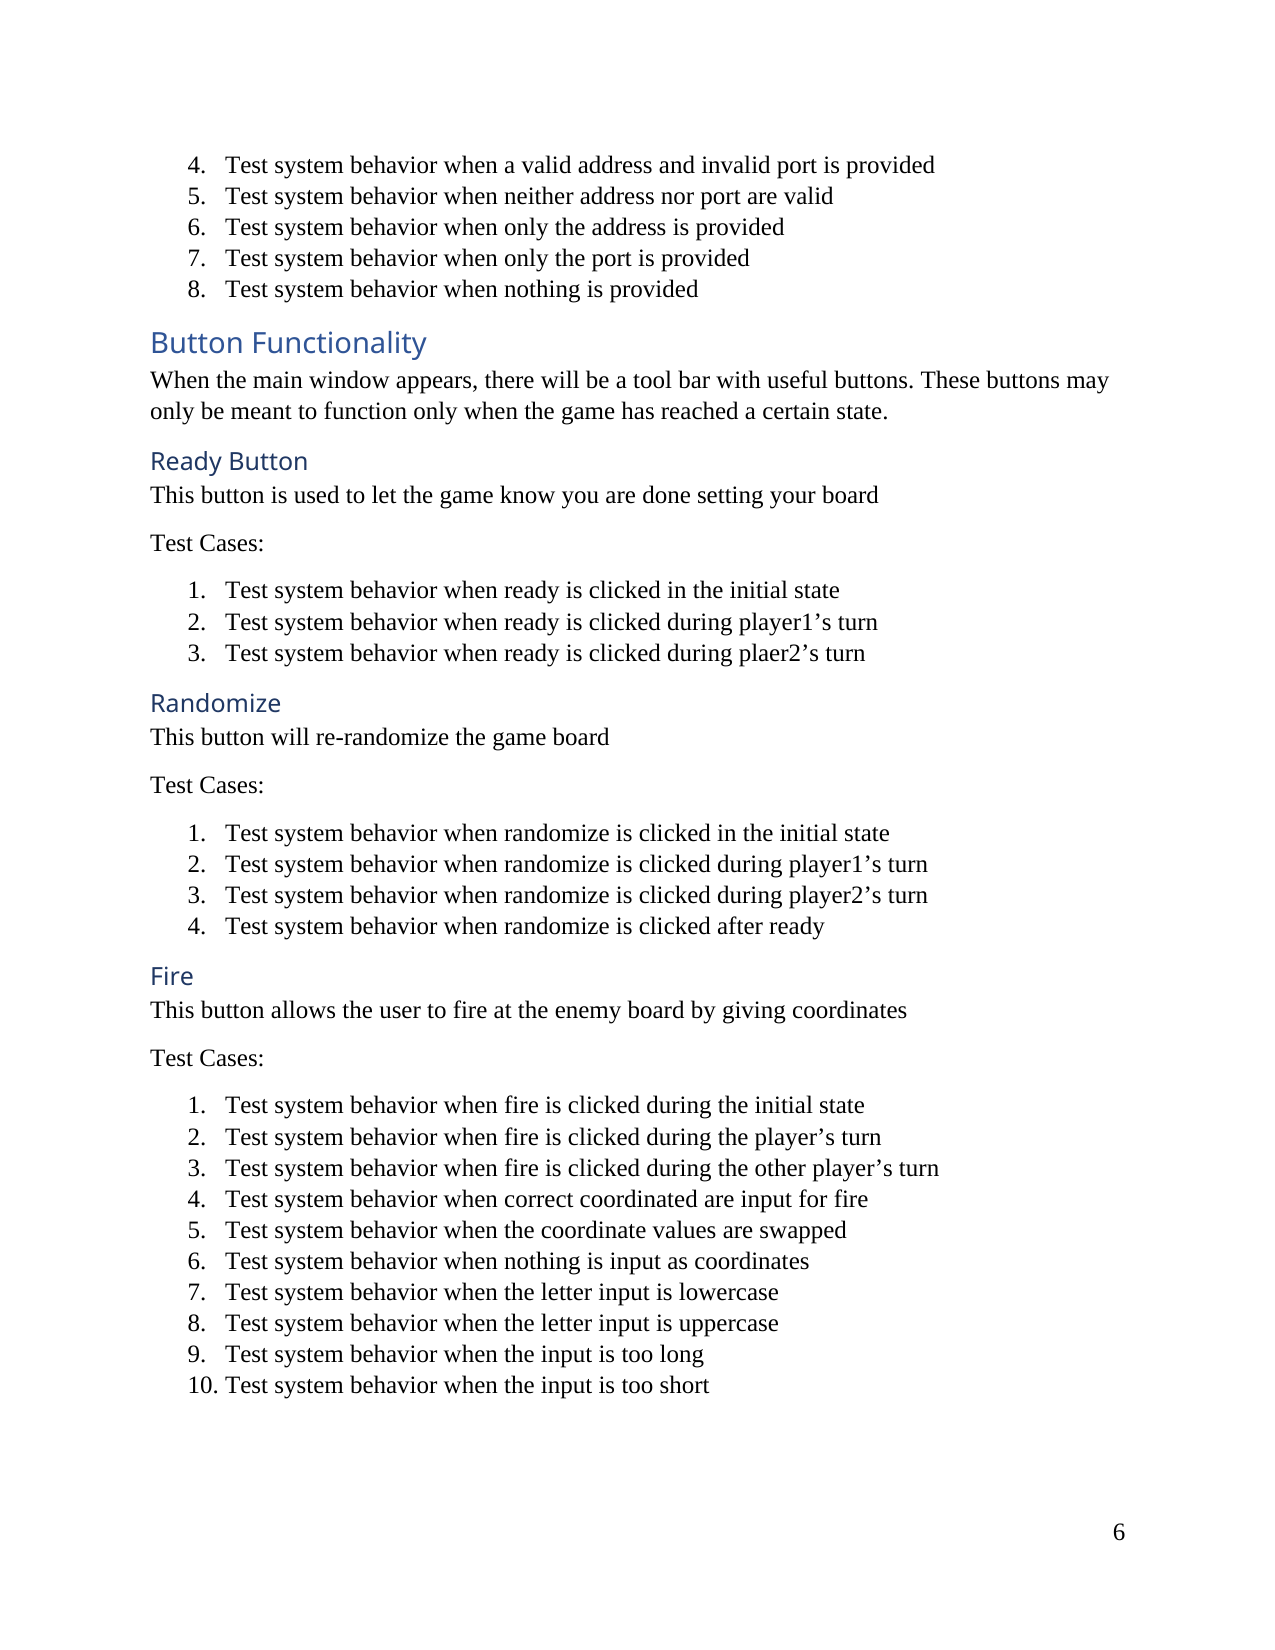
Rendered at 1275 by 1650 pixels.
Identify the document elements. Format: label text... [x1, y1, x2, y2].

list Test system behavior when randomize is clicked after ready [187, 911, 1125, 939]
list Test system behavior when fire is clicked during the initial state [187, 1091, 1125, 1119]
list Test system behavior when randomize is clicked during player2’s turn [187, 880, 1125, 908]
list Test system behavior when the letter input is uppercase [187, 1308, 1125, 1337]
list Test system behavior when only the address is provided [187, 212, 1125, 241]
list Test system behavior when correct coordinated are input for fire [187, 1184, 1125, 1212]
text This button will re-randomize the game board [150, 722, 1125, 751]
subtitle Fire [150, 958, 1125, 992]
list Test system behavior when neither address nor port are valid [187, 181, 1125, 210]
subtitle Randomize [150, 685, 1125, 719]
list Test system behavior when randomize is clicked in the initial state [187, 818, 1125, 846]
list Test system behavior when nothing is provided [187, 274, 1125, 303]
list Test system behavior when only the port is provided [187, 243, 1125, 272]
text This button allows the user to fire at the enemy board by giving coordinates [150, 995, 1125, 1024]
list Test system behavior when randomize is clicked during player1’s turn [187, 849, 1125, 877]
text Test Cases: [150, 770, 1125, 799]
list Test system behavior when ready is clicked during player1’s turn [187, 607, 1125, 635]
list Test system behavior when the input is too long [187, 1339, 1125, 1368]
text When the main window appears, there will be a tool bar with useful buttons. These buttons may only be meant to function only when the game has reached a certain state. [150, 365, 1125, 424]
list Test system behavior when the input is too short [187, 1370, 1125, 1399]
text Test Cases: [150, 528, 1125, 557]
list Test system behavior when a valid address and invalid port is provided [187, 150, 1125, 179]
subtitle Button Functionality [150, 322, 1125, 362]
text This button is used to let the game know you are done setting your board [150, 480, 1125, 509]
list Test system behavior when the letter input is lowercase [187, 1277, 1125, 1306]
list Test system behavior when nothing is input as coordinates [187, 1246, 1125, 1274]
list Test system behavior when the coordinate values are swapped [187, 1215, 1125, 1243]
subtitle Ready Button [150, 443, 1125, 477]
list Test system behavior when fire is clicked during the other player’s turn [187, 1153, 1125, 1181]
list Test system behavior when ready is clicked in the initial state [187, 576, 1125, 604]
text Test Cases: [150, 1043, 1125, 1072]
list Test system behavior when fire is clicked during the player’s turn [187, 1122, 1125, 1150]
list Test system behavior when ready is clicked during plaer2’s turn [187, 638, 1125, 666]
